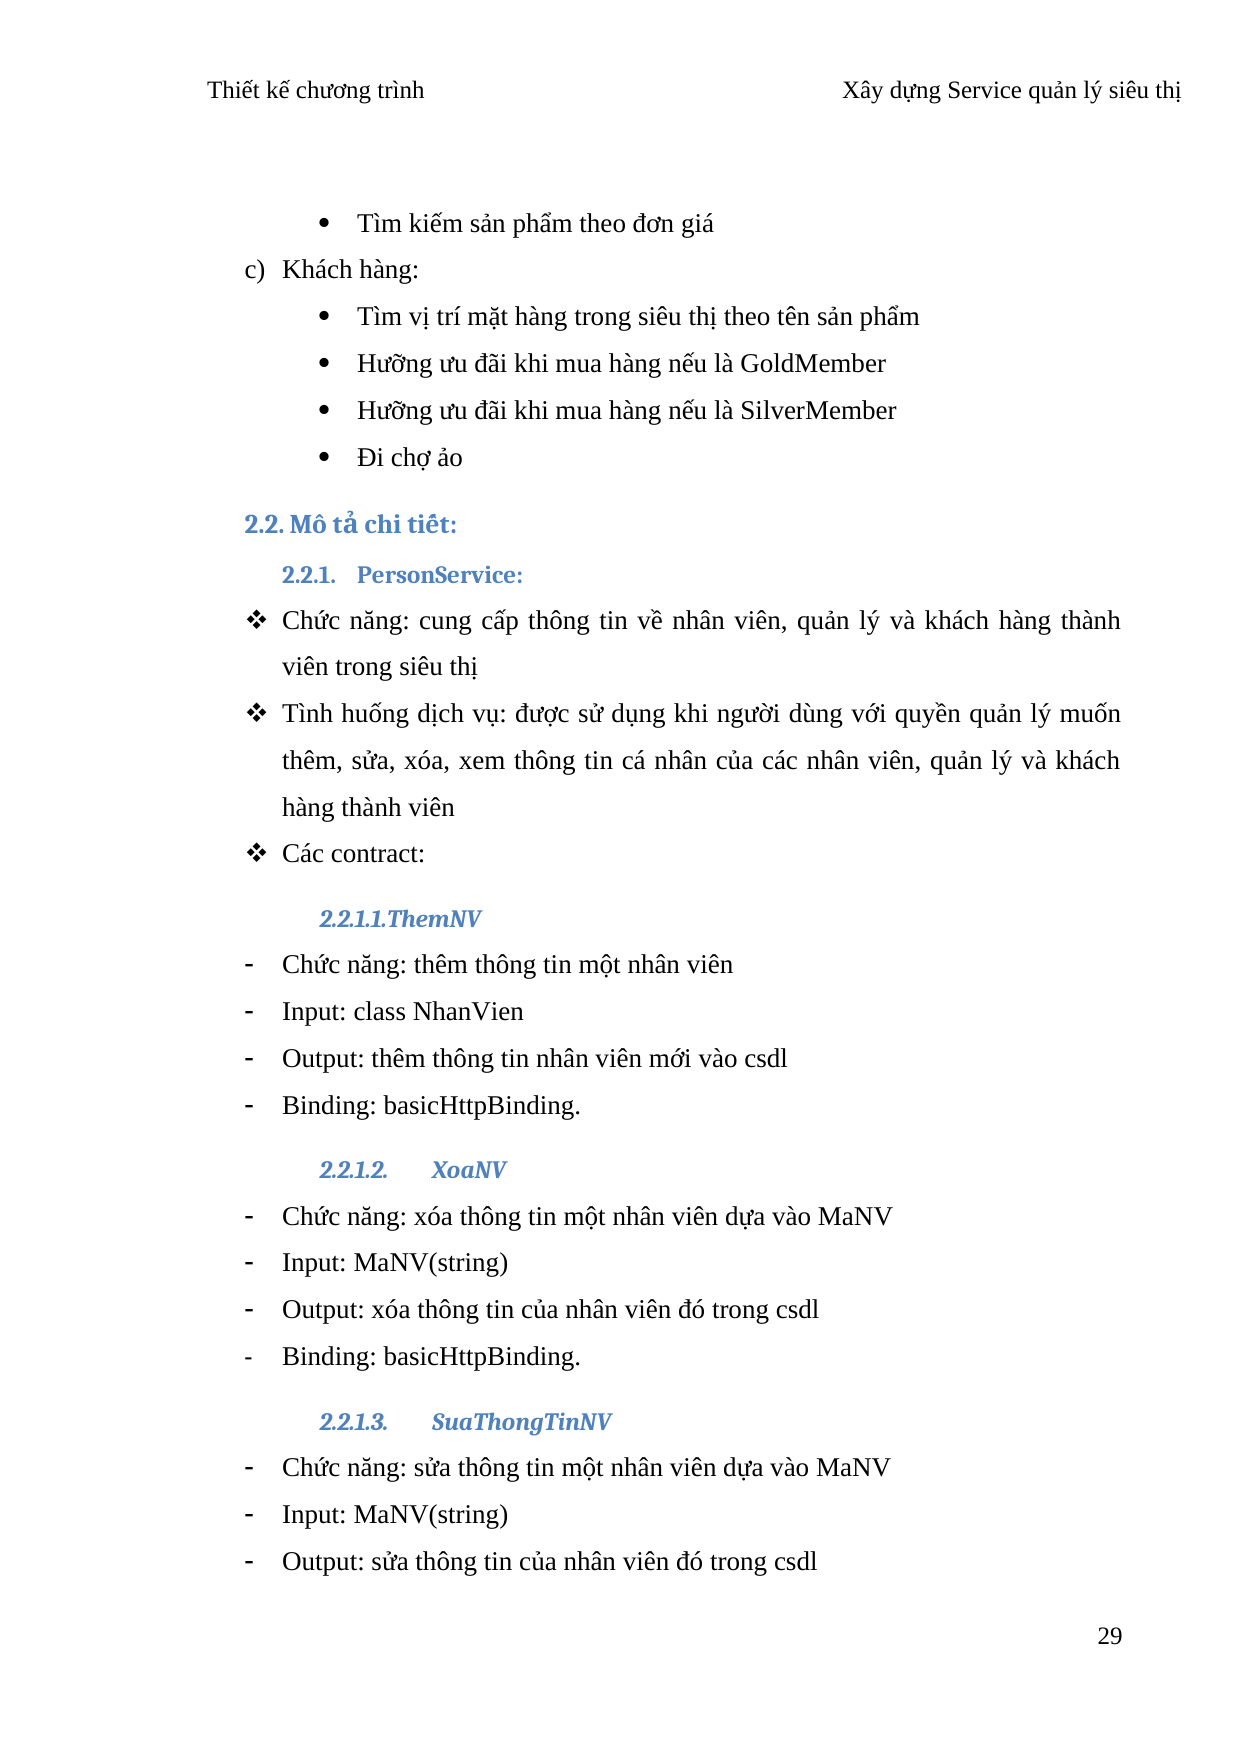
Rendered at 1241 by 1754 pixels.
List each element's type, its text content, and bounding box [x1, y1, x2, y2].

subtitle XoaNV [319, 1156, 1122, 1185]
list Binding: basicHttpBinding. [244, 1089, 1122, 1120]
list Tìm kiếm sản phẩm theo đơn giá [319, 207, 1122, 238]
list Chức năng: thêm thông tin một nhân viên [244, 948, 1122, 979]
list Hưỡng ưu đãi khi mua hàng nếu là SilverMember [319, 394, 1122, 425]
list Output: thêm thông tin nhân viên mới vào csdl [244, 1042, 1122, 1073]
list Output: sửa thông tin của nhân viên đó trong csdl [244, 1544, 1122, 1576]
list Tìm vị trí mặt hàng trong siêu thị theo tên sản phẩm [319, 300, 1122, 332]
list Các contract: [244, 837, 1122, 868]
list Chức năng: xóa thông tin một nhân viên dựa vào MaNV [244, 1199, 1122, 1231]
list Binding: basicHttpBinding. [244, 1340, 1122, 1371]
list Đi chợ ảo [319, 441, 1122, 472]
list Khách hàng: [244, 254, 1122, 285]
list Tình huống dịch vụ: được sử dụng khi người dùng với quyền quản lý muốn thêm, sửa, xóa, xem thông tin cá nhân của các nhân viên, quản lý và khách hàng thành viên [244, 697, 1122, 822]
subtitle PersonService: [282, 561, 1122, 589]
list Input: class NhanVien [244, 995, 1122, 1026]
subtitle SuaThongTinNV [319, 1408, 1122, 1436]
list Input: MaNV(string) [244, 1498, 1122, 1529]
list Input: MaNV(string) [244, 1246, 1122, 1278]
subtitle Mô tả chi tiết: [244, 509, 1122, 540]
list Hưỡng ưu đãi khi mua hàng nếu là GoldMember [319, 347, 1122, 378]
subtitle ThemNV [319, 905, 1122, 934]
list Chức năng: cung cấp thông tin về nhân viên, quản lý và khách hàng thành viên trong siêu thị [244, 604, 1122, 682]
list Chức năng: sửa thông tin một nhân viên dựa vào MaNV [244, 1451, 1122, 1482]
list Output: xóa thông tin của nhân viên đó trong csdl [244, 1293, 1122, 1324]
